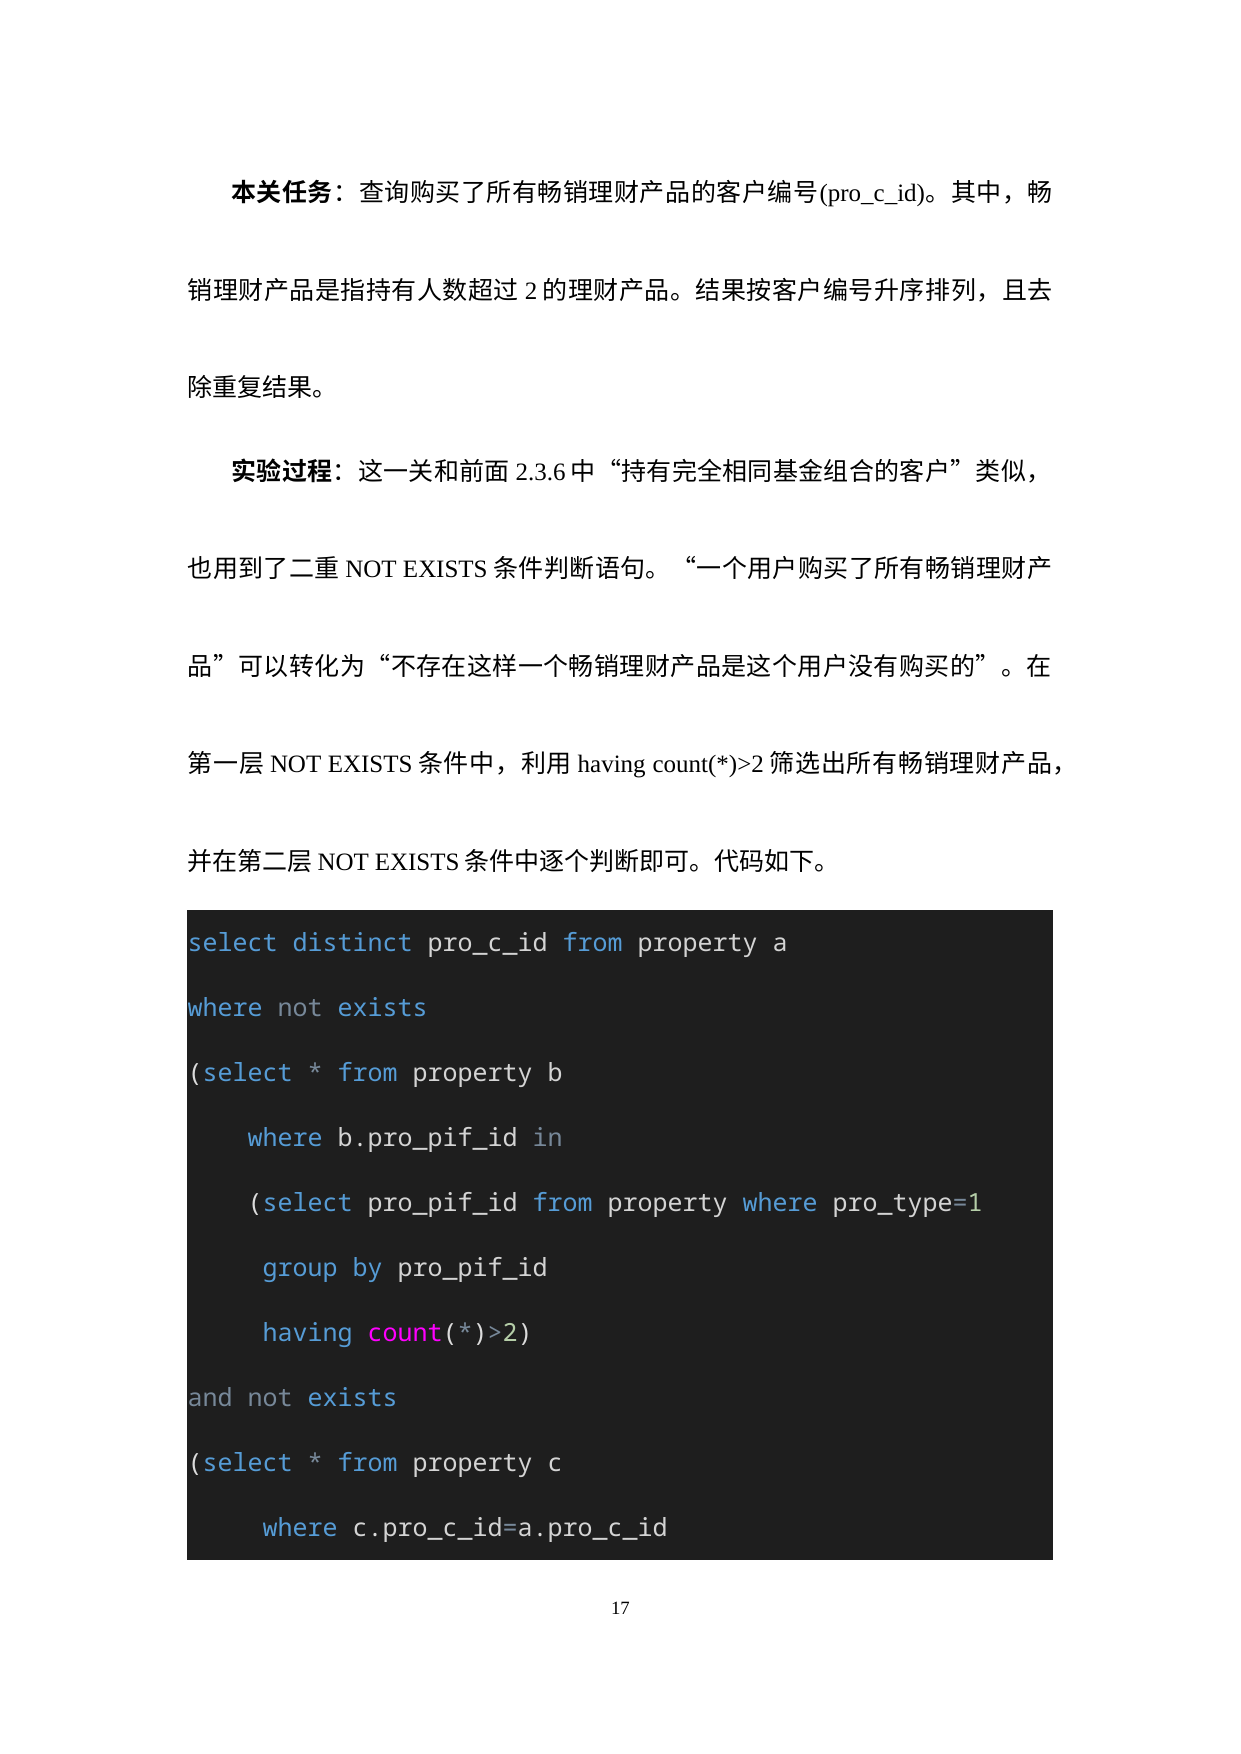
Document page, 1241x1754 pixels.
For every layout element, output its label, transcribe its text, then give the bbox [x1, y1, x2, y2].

text 实验过程：这一关和前面2.3.6中“持有完全相同基金组合的客户”类似，也用到了二重NOT EXISTS条件判断语句。“一个用户购买了所有畅销理财产品”可以转化为“不存在这样一个畅销理财产品是这个用户没有购买的”。在第一层NOT EXISTS条件中，利用having count(*)>2筛选出所有畅销理财产品，并在第二层NOT EXISTS条件中逐个判断即可。代码如下。 [187, 437, 1053, 892]
text 本关任务：查询购买了所有畅销理财产品的客户编号(pro_c_id)。其中，畅销理财产品是指持有人数超过2的理财产品。结果按客户编号升序排列，且去除重复结果。 [187, 158, 1053, 418]
text (select * from property b [187, 1040, 1053, 1105]
text (select * from property c [187, 1430, 1053, 1495]
text where c.pro_c_id=a.pro_c_id [187, 1495, 1053, 1560]
text and not exists [187, 1365, 1053, 1430]
text where not exists [187, 975, 1053, 1040]
text select distinct pro_c_id from property a [187, 910, 1053, 975]
text where b.pro_pif_id in [187, 1105, 1053, 1170]
text group by pro_pif_id [187, 1235, 1053, 1300]
text (select pro_pif_id from property where pro_type=1 [187, 1170, 1053, 1235]
text having count(*)>2) [187, 1300, 1053, 1365]
